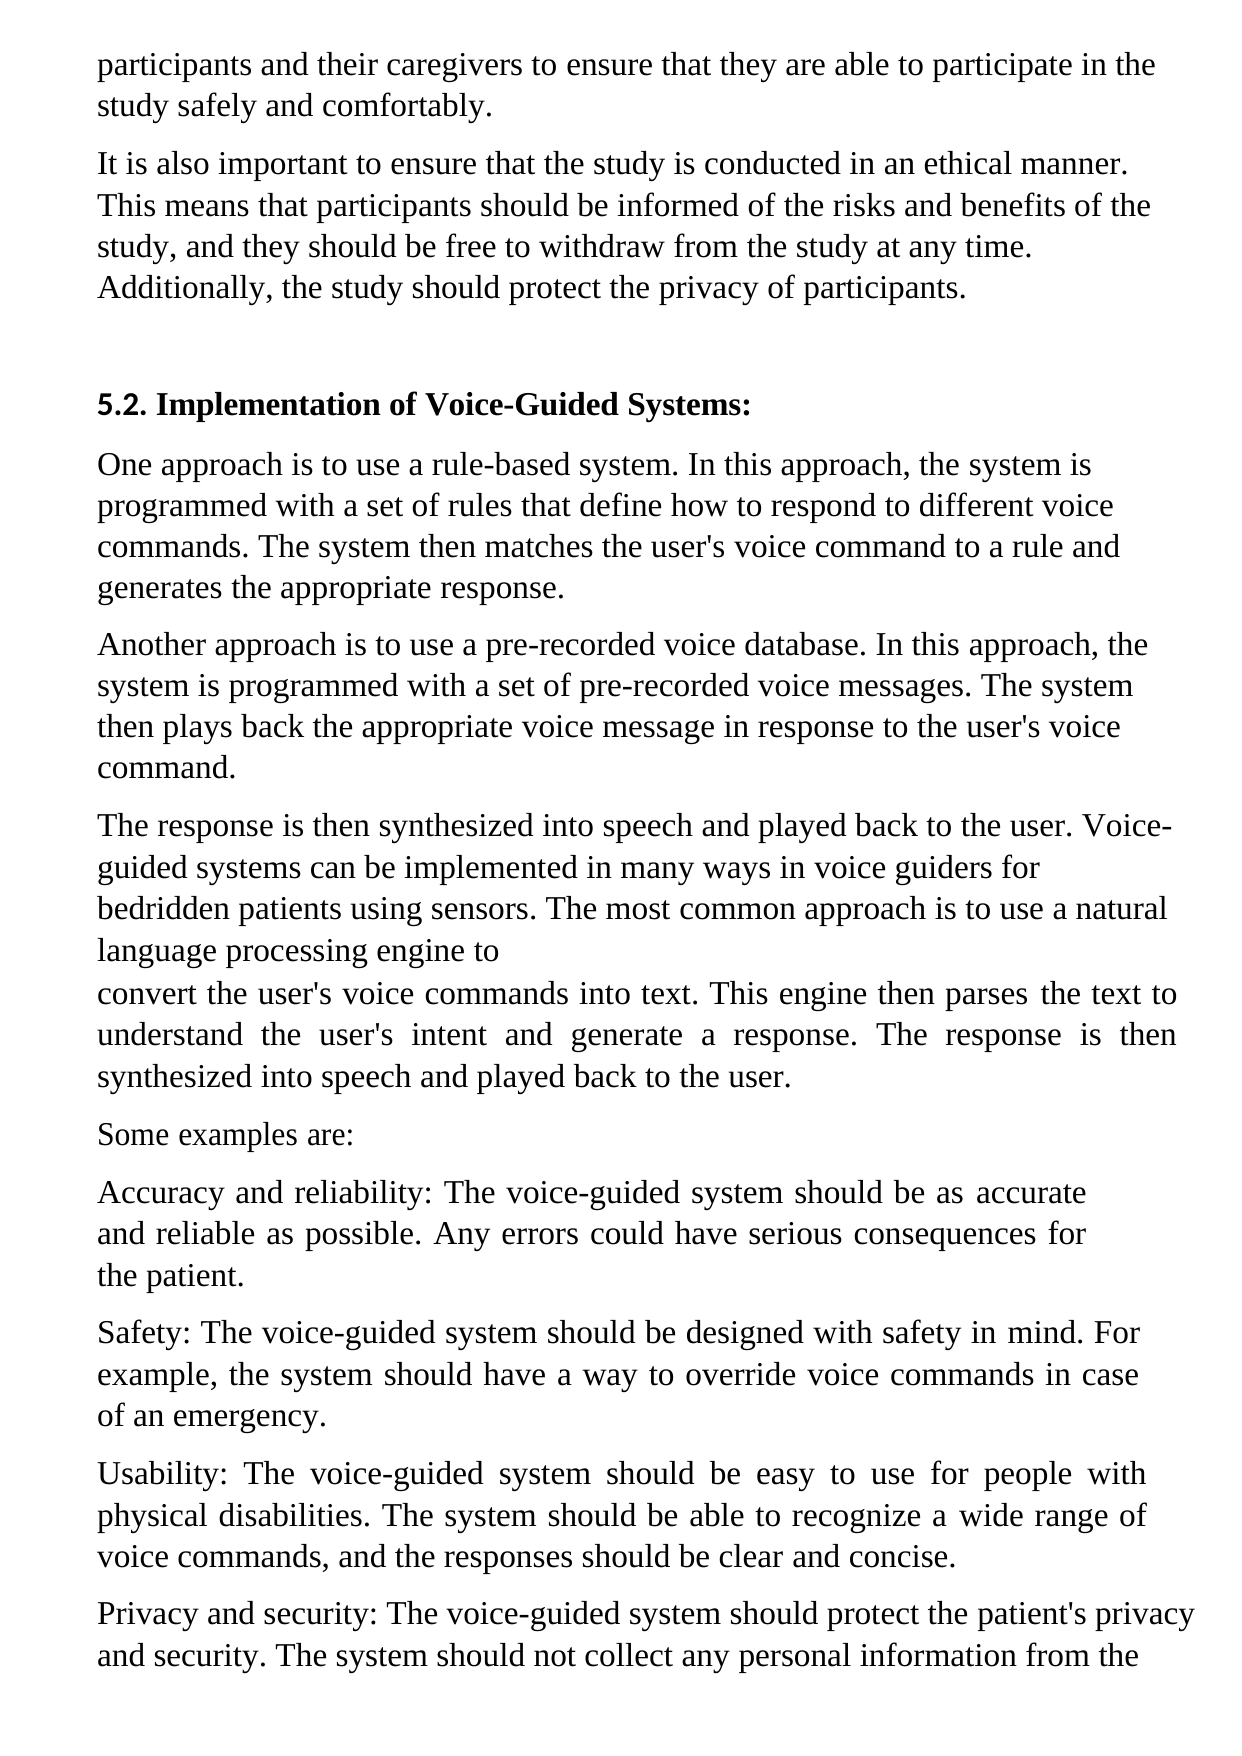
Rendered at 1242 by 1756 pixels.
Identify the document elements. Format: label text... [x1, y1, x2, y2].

text convert the user's voice commands into text. This engine then parses the text to understand the user's intent and generate a response. The response is then synthesized into speech and played back to the user. [97, 973, 1177, 1094]
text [97, 1594, 1212, 1673]
text The response is then synthesized into speech and played back to the user. Voice-guided systems can be implemented in many ways in voice guiders for bedridden patients using sensors. The most common approach is to use a natural language processing engine to [97, 806, 1173, 968]
text Safety: The voice-guided system should be designed with safety in mind. For example, the system should have a way to override voice commands in case of an emergency. [97, 1313, 1140, 1434]
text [97, 44, 1173, 124]
text Accuracy and reliability: The voice-guided system should be as accurate and reliable as possible. Any errors could have serious consequences for the patient. [97, 1172, 1087, 1293]
subtitle Implementation of Voice-Guided Systems: [97, 383, 1212, 424]
text Usability: The voice-guided system should be easy to use for people with physical disabilities. The system should be able to recognize a wide range of voice commands, and the responses should be clear and concise. [97, 1453, 1147, 1574]
text Some examples are: [97, 1114, 1212, 1152]
text One approach is to use a rule-based system. In this approach, the system is programmed with a set of rules that define how to respond to different voice commands. The system then matches the user's voice command to a rule and generates the appropriate response. [97, 444, 1173, 606]
text Another approach is to use a pre-recorded voice database. In this approach, the system is programmed with a set of pre-recorded voice messages. The system then plays back the appropriate voice message in response to the user's voice command. [97, 624, 1176, 786]
text It is also important to ensure that the study is conducted in an ethical manner. This means that participants should be informed of the risks and benefits of the study, and they should be free to withdraw from the study at any time. Additionally, the study should protect the privacy of participants. [97, 143, 1173, 306]
